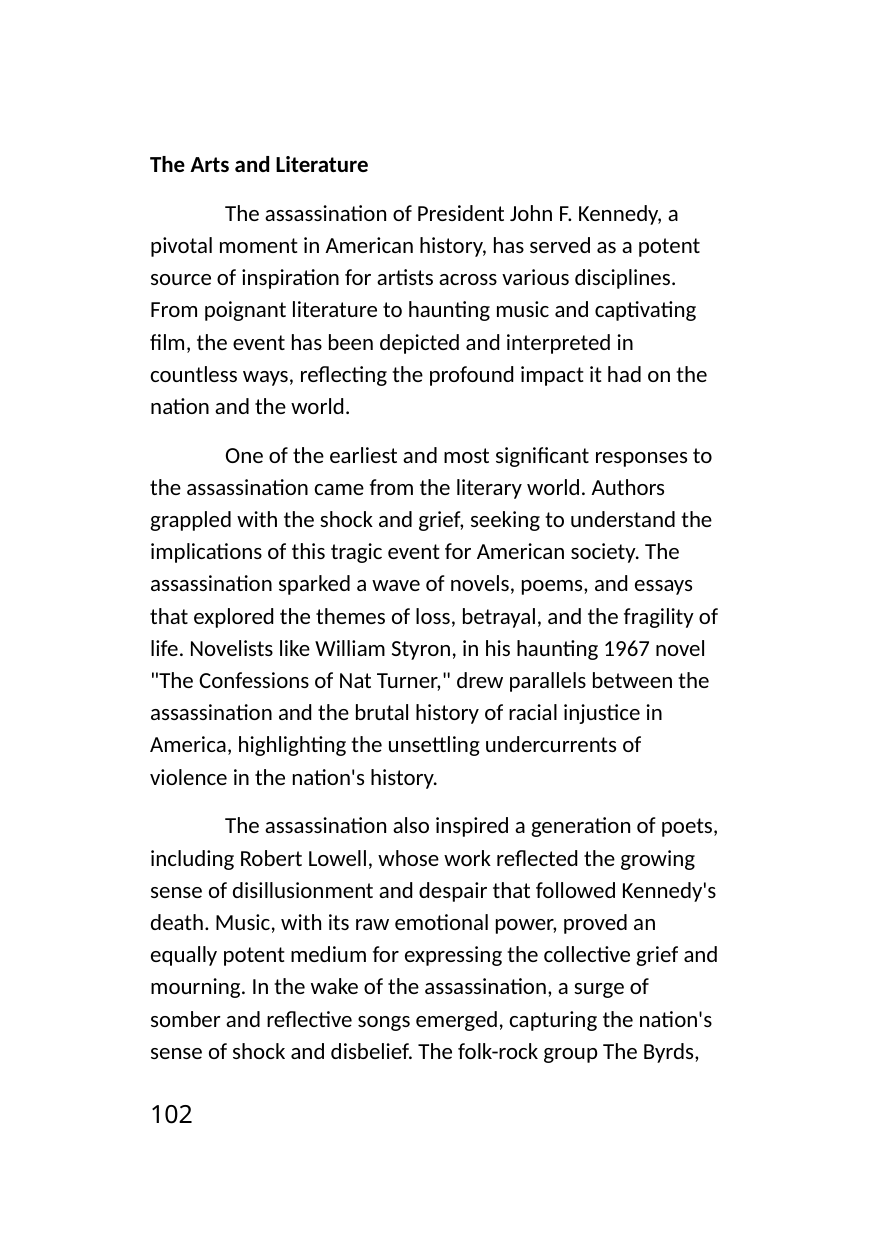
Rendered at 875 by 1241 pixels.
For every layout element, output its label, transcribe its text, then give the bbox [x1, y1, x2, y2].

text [150, 812, 724, 1065]
text The Arts and Literature [150, 150, 724, 178]
text The assassination of President John F. Kennedy, a pivotal moment in American history, has served as a potent source of inspiration for artists across various disciplines. From poignant literature to haunting music and captivating film, the event has been depicted and interpreted in countless ways, reflecting the profound impact it had on the nation and the world. [150, 199, 724, 420]
text One of the earliest and most significant responses to the assassination came from the literary world. Authors grappled with the shock and grief, seeking to understand the implications of this tragic event for American society. The assassination sparked a wave of novels, poems, and essays that explored the themes of loss, betrayal, and the fragility of life. Novelists like William Styron, in his haunting 1967 novel "The Confessions of Nat Turner," drew parallels between the assassination and the brutal history of racial injustice in America, highlighting the unsettling undercurrents of violence in the nation's history. [150, 441, 724, 791]
